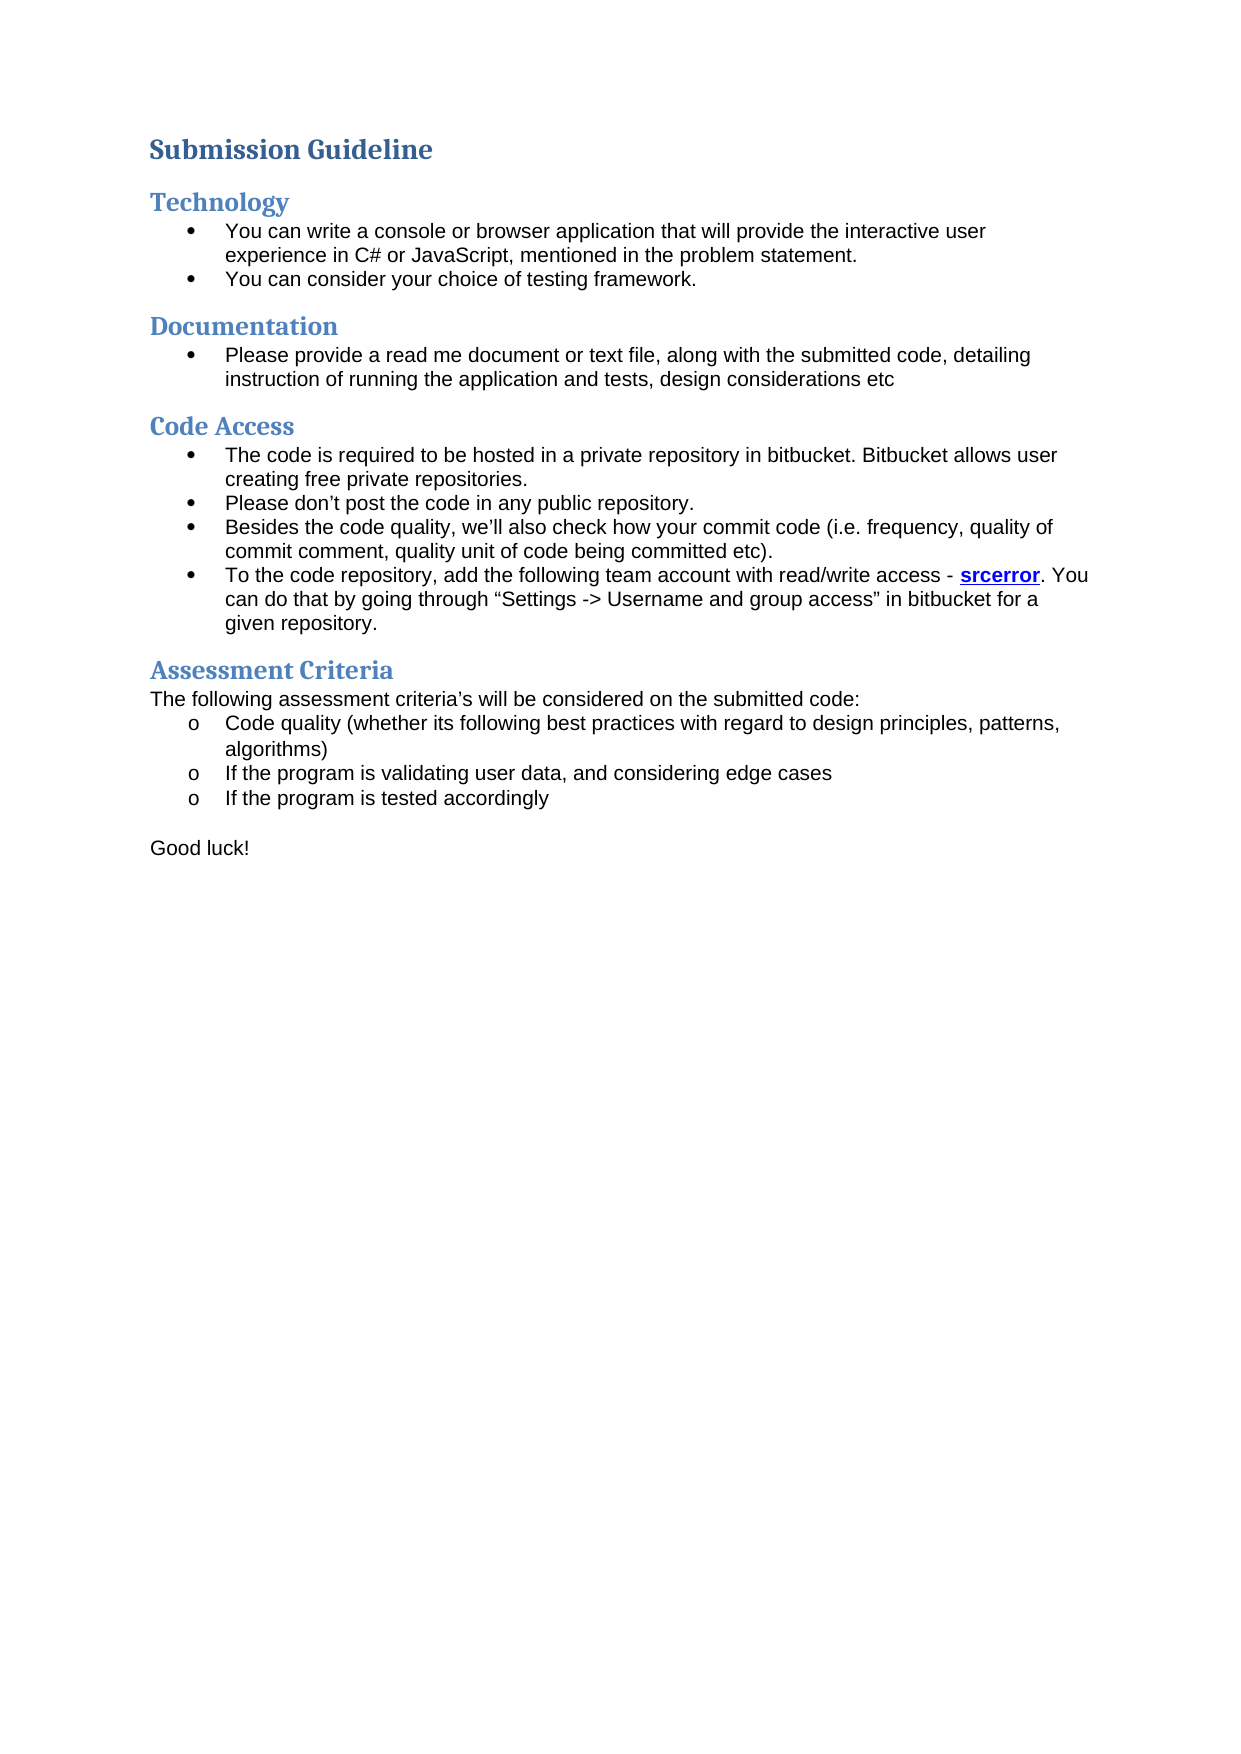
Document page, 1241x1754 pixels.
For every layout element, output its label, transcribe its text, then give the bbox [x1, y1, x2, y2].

subtitle Code Access [150, 411, 1090, 442]
list You can consider your choice of testing framework. [187, 266, 1090, 291]
list The code is required to be hosted in a private repository in bitbucket. Bitbucket allows user creating free private repositories. [187, 442, 1090, 491]
list You can write a console or browser application that will provide the interactive user experience in C# or JavaScript, mentioned in the problem statement. [187, 218, 1090, 266]
list If the program is validating user data, and considering edge cases [187, 760, 1090, 786]
subtitle Technology [150, 187, 1090, 218]
list Besides the code quality, we’ll also check how your commit code (i.e. frequency, quality of commit comment, quality unit of code being committed etc). [187, 514, 1090, 563]
list Please don’t post the code in any public repository. [187, 491, 1090, 514]
list The following assessment criteria’s will be considered on the submitted code: [150, 687, 1090, 711]
list Please provide a read me document or text file, along with the submitted code, detailing instruction of running the application and tests, design considerations etc [187, 342, 1090, 391]
list If the program is tested accordingly [187, 786, 1090, 812]
subtitle Submission Guideline [150, 133, 1090, 166]
list Code quality (whether its following best practices with regard to design principles, patterns, algorithms) [187, 711, 1090, 760]
subtitle Assessment Criteria [150, 655, 1090, 687]
subtitle Documentation [150, 311, 1090, 342]
text Good luck! [150, 836, 1090, 860]
list To the code repository, add the following team account with read/write access - srcerror. You can do that by going through “Settings -> Username and group access” in bitbucket for a given repository. [187, 563, 1090, 634]
